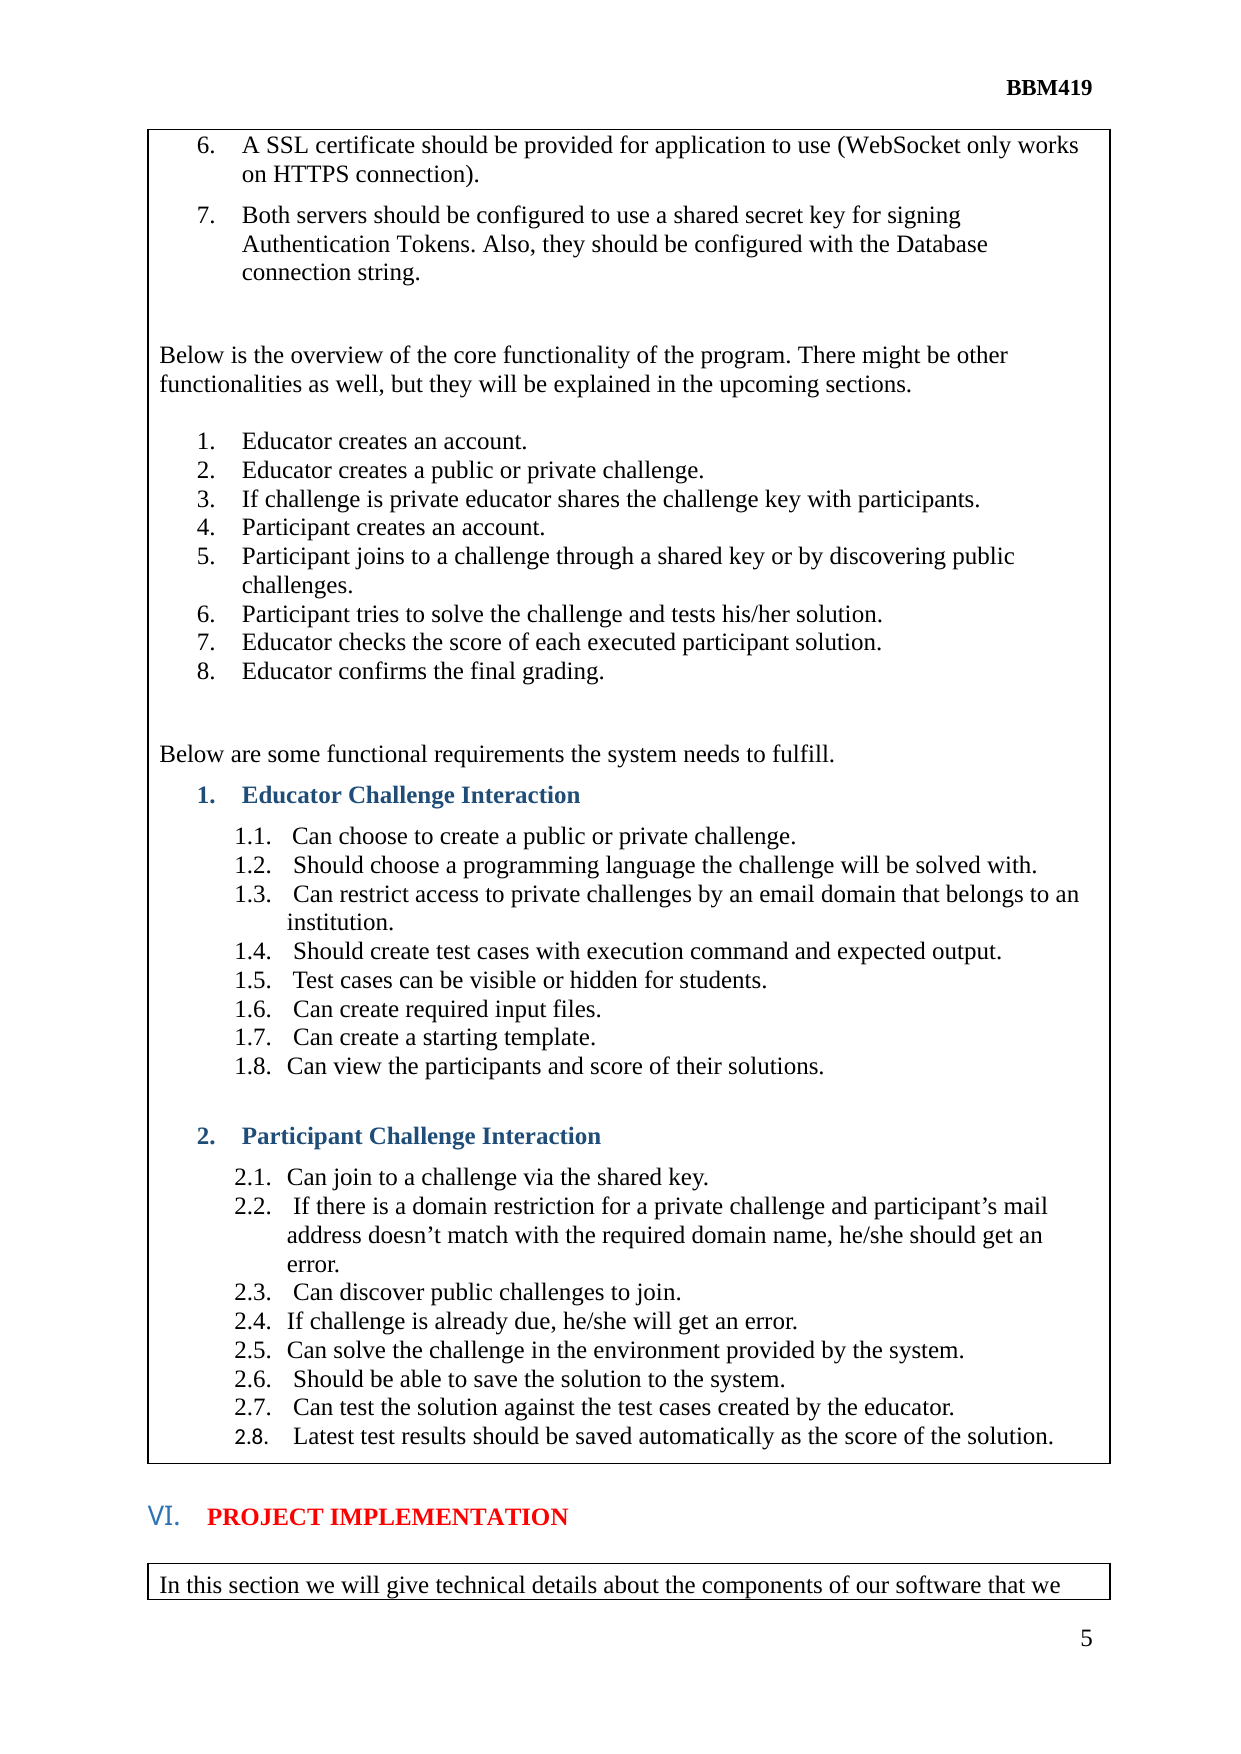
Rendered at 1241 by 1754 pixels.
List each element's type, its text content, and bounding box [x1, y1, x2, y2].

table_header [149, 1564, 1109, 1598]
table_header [149, 130, 1109, 1463]
subtitle PROJECT IMPLEMENTATION [148, 1497, 1092, 1534]
